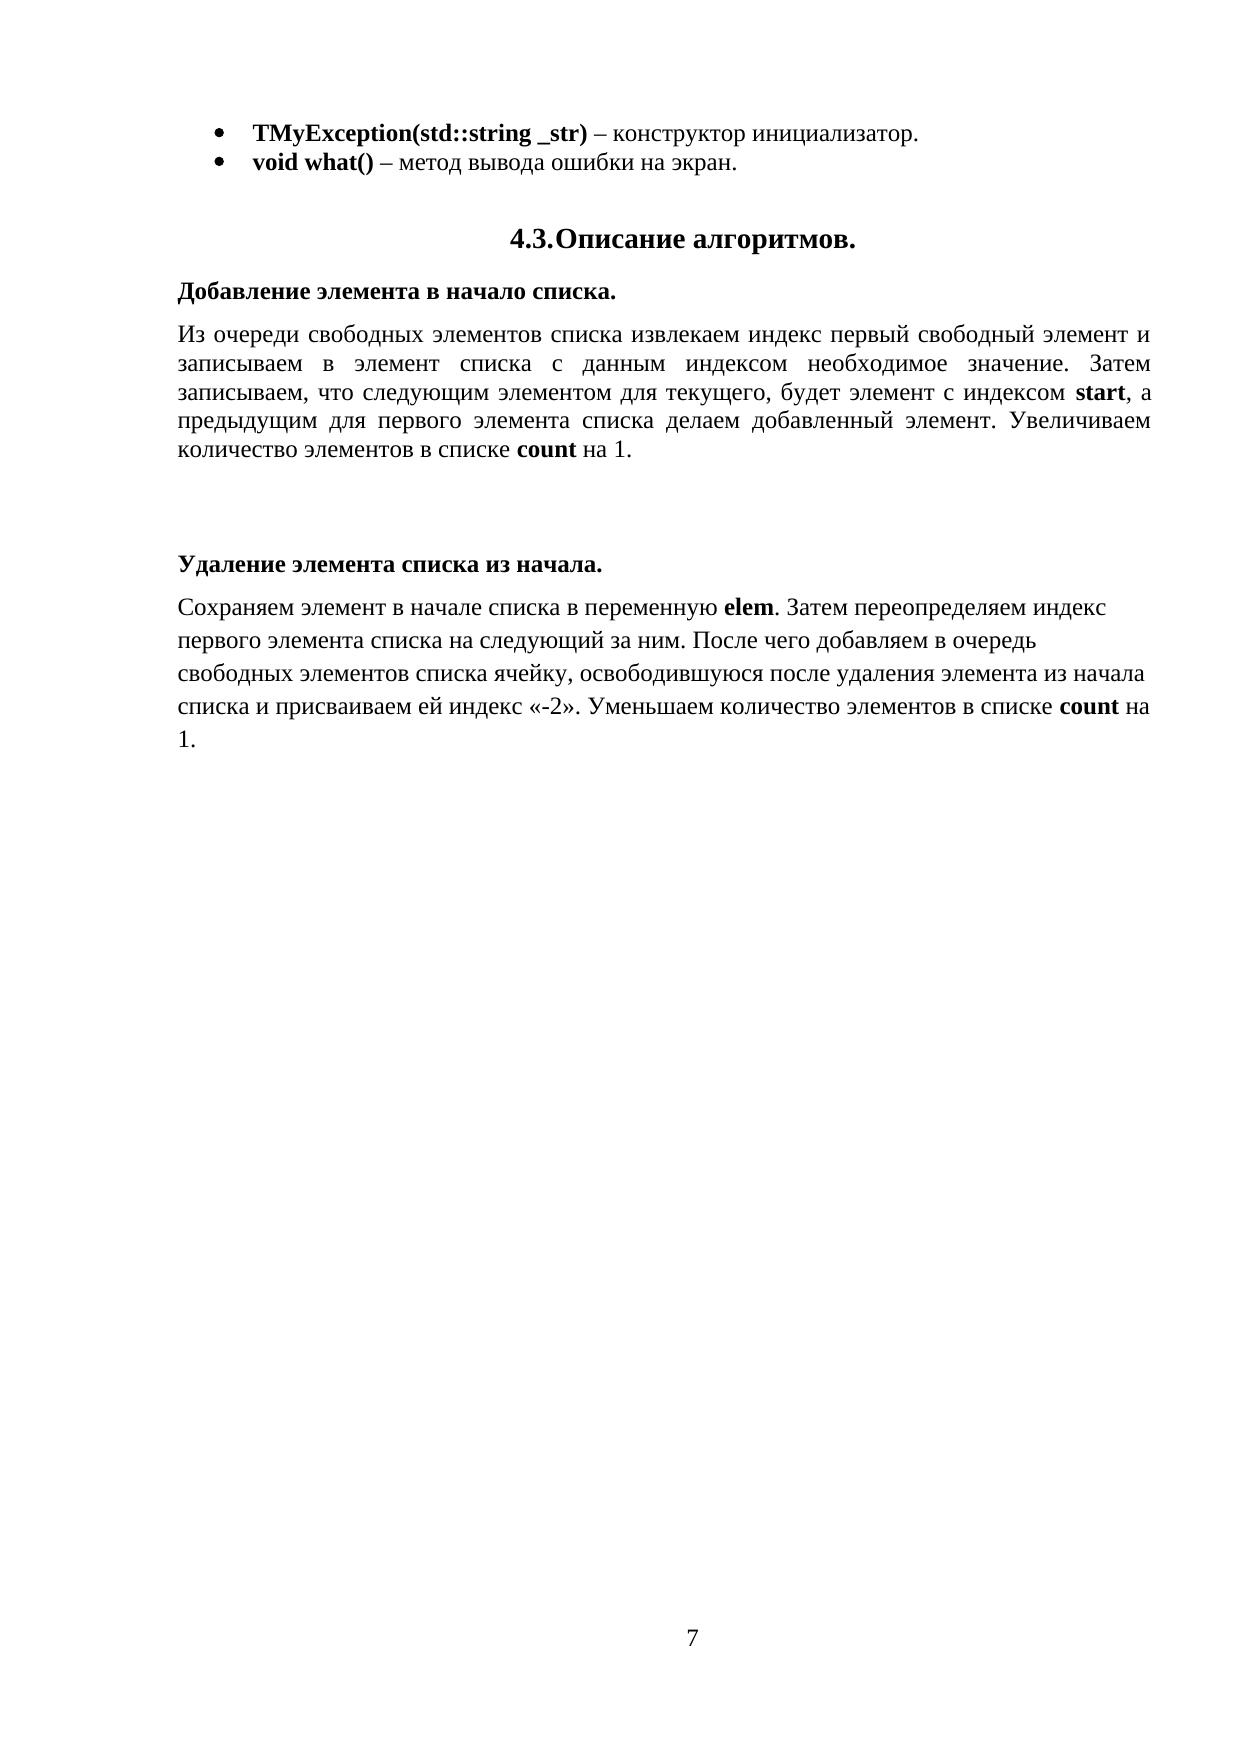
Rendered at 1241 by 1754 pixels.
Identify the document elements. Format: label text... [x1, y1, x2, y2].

text Из очереди свободных элементов списка извлекаем индекс первый свободный элемент и записываем в элемент списка с данным индексом необходимое значение. Затем записываем, что следующим элементом для текущего, будет элемент с индексом start, а предыдущим для первого элемента списка делаем добавленный элемент. Увеличиваем количество элементов в списке count на 1. [177, 319, 1152, 463]
list TMyException(std::string _str) – конструктор инициализатор. [215, 118, 1152, 147]
text Добавление элемента в начало списка. [177, 276, 1152, 305]
list void what() – метод вывода ошибки на экран. [215, 147, 1152, 176]
text Удаление элемента списка из начала. [177, 549, 1152, 578]
subtitle Описание алгоритмов. [215, 222, 1152, 255]
text Сохраняем элемент в начале списка в переменную elem. Затем переопределяем индекс первого элемента списка на следующий за ним. После чего добавляем в очередь свободных элементов списка ячейку, освободившуюся после удаления элемента из начала списка и присваиваем ей индекс «-2». Уменьшаем количество элементов в списке count на 1. [177, 592, 1152, 753]
